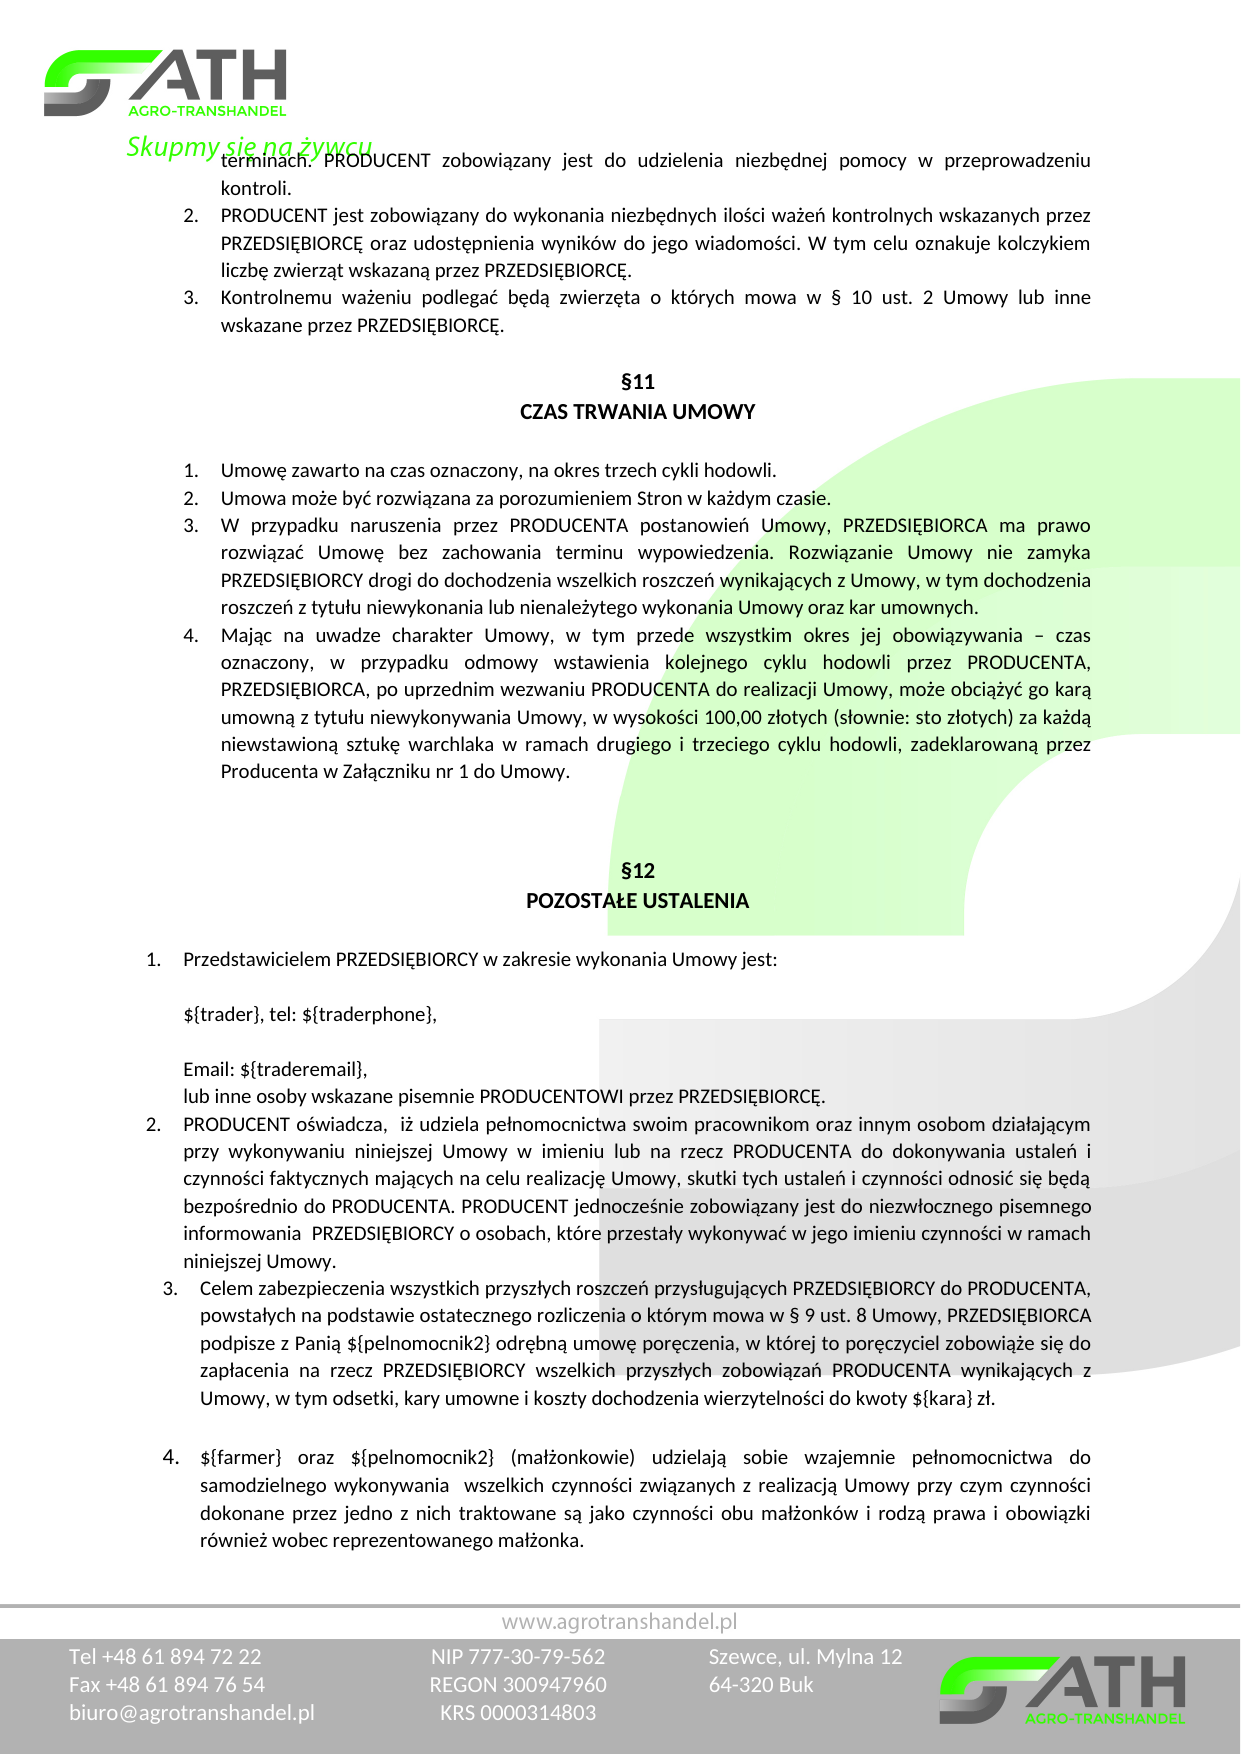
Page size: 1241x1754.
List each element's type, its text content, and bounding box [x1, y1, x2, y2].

list lub inne osoby wskazane pisemnie PRODUCENTOWI przez PRZEDSIĘBIORCĘ. [183, 1083, 1093, 1109]
list Umowa może być rozwiązana za porozumieniem Stron w każdym czasie. [183, 485, 1093, 510]
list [183, 148, 1093, 200]
list §11 [183, 367, 1093, 395]
list POZOSTAŁE USTALENIA [183, 886, 1093, 914]
list Celem zabezpieczenia wszystkich przyszłych roszczeń przysługujących PRZEDSIĘBIORCY do PRODUCENTA, powstałych na podstawie ostatecznego rozliczenia o którym mowa w § 9 ust. 8 Umowy, PRZEDSIĘBIORCA podpisze z Panią ${pelnomocnik2} odrębną umowę poręczenia, w której to poręczyciel zobowiąże się do zapłacenia na rzecz PRZEDSIĘBIORCY wszelkich przyszłych zobowiązań PRODUCENTA wynikających z Umowy, w tym odsetki, kary umowne i koszty dochodzenia wierzytelności do kwoty ${kara} zł. [162, 1275, 1093, 1410]
list CZAS TRWANIA UMOWY [183, 397, 1093, 425]
list ${farmer} oraz ${pelnomocnik2} (małżonkowie) udzielają sobie wzajemnie pełnomocnictwa do samodzielnego wykonywania wszelkich czynności związanych z realizacją Umowy przy czym czynności dokonane przez jedno z nich traktowane są jako czynności obu małżonków i rodzą prawa i obowiązki również wobec reprezentowanego małżonka. [162, 1442, 1093, 1553]
list ${trader}, tel: ${traderphone}, [183, 1001, 1093, 1027]
list Email: ${traderemail}, [183, 1056, 1093, 1081]
list Kontrolnemu ważeniu podlegać będą zwierzęta o których mowa w § 10 ust. 2 Umowy lub inne wskazane przez PRZEDSIĘBIORCĘ. [183, 284, 1093, 337]
list W przypadku naruszenia przez PRODUCENTA postanowień Umowy, PRZEDSIĘBIORCA ma prawo rozwiązać Umowę bez zachowania terminu wypowiedzenia. Rozwiązanie Umowy nie zamyka PRZEDSIĘBIORCY drogi do dochodzenia wszelkich roszczeń wynikających z Umowy, w tym dochodzenia roszczeń z tytułu niewykonania lub nienależytego wykonania Umowy oraz kar umownych. [183, 512, 1093, 620]
list Mając na uwadze charakter Umowy, w tym przede wszystkim okres jej obowiązywania – czas oznaczony, w przypadku odmowy wstawienia kolejnego cyklu hodowli przez PRODUCENTA, PRZEDSIĘBIORCA, po uprzednim wezwaniu PRODUCENTA do realizacji Umowy, może obciążyć go karą umowną z tytułu niewykonywania Umowy, w wysokości 100,00 złotych (słownie: sto złotych) za każdą niewstawioną sztukę warchlaka w ramach drugiego i trzeciego cyklu hodowli, zadeklarowaną przez Producenta w Załączniku nr 1 do Umowy. [183, 622, 1093, 784]
list PRODUCENT oświadcza, iż udziela pełnomocnictwa swoim pracownikom oraz innym osobom działającym przy wykonywaniu niniejszej Umowy w imieniu lub na rzecz PRODUCENTA do dokonywania ustaleń i czynności faktycznych mających na celu realizację Umowy, skutki tych ustaleń i czynności odnosić się będą bezpośrednio do PRODUCENTA. PRODUCENT jednocześnie zobowiązany jest do niezwłocznego pisemnego informowania PRZEDSIĘBIORCY o osobach, które przestały wykonywać w jego imieniu czynności w ramach niniejszej Umowy. [146, 1111, 1093, 1273]
list Umowę zawarto na czas oznaczony, na okres trzech cykli hodowli. [183, 457, 1093, 483]
list PRODUCENT jest zobowiązany do wykonania niezbędnych ilości ważeń kontrolnych wskazanych przez PRZEDSIĘBIORCĘ oraz udostępnienia wyników do jego wiadomości. W tym celu oznakuje kolczykiem liczbę zwierząt wskazaną przez PRZEDSIĘBIORCĘ. [183, 202, 1093, 283]
picture [0, 0, 1241, 1754]
list Przedstawicielem PRZEDSIĘBIORCY w zakresie wykonania Umowy jest: [146, 946, 1093, 972]
list §12 [183, 856, 1093, 884]
